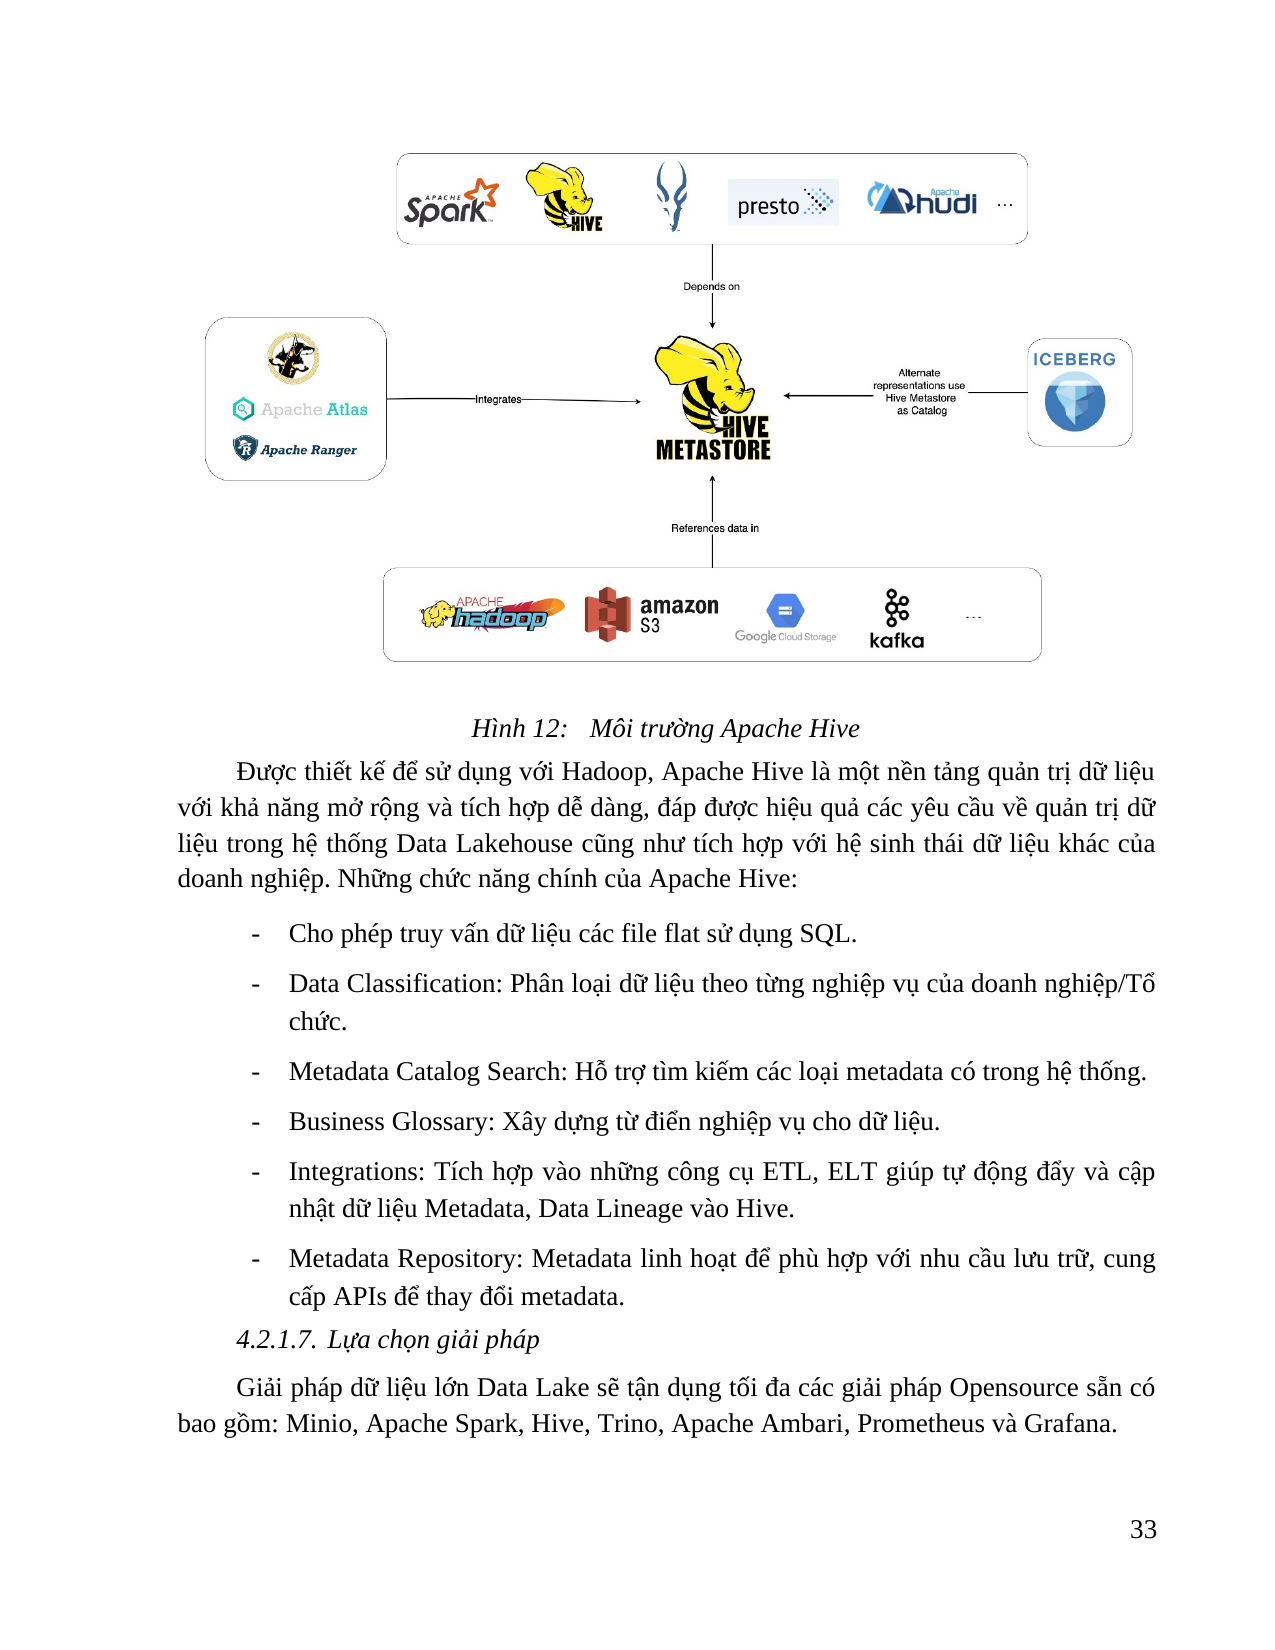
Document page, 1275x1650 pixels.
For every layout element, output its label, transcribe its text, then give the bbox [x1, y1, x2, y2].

text Được thiết kế để sử dụng với Hadoop, Apache Hive là một nền tảng quản trị dữ liệu với khả năng mở rộng và tích hợp dễ dàng, đáp được hiệu quả các yêu cầu về quản trị dữ liệu trong hệ thống Data Lakehouse cũng như tích hợp với hệ sinh thái dữ liệu khác của doanh nghiệp. Những chức năng chính của Apache Hive: [177, 755, 1157, 894]
text Môi trường Apache Hive [177, 712, 1157, 743]
text Integrations: Tích hợp vào những công cụ ETL, ELT giúp tự động đẩy và cập nhật dữ liệu Metadata, Data Lineage vào Hive. [251, 1148, 1157, 1223]
subtitle Lựa chọn giải pháp [177, 1323, 1157, 1354]
text Data Classification: Phân loại dữ liệu theo từng nghiệp vụ của doanh nghiệp/Tổ chức. [251, 961, 1157, 1036]
text Business Glossary: Xây dựng từ điển nghiệp vụ cho dữ liệu. [251, 1098, 1157, 1136]
text Metadata Repository: Metadata linh hoạt để phù hợp với nhu cầu lưu trữ, cung cấp APIs để thay đổi metadata. [251, 1236, 1157, 1311]
text Cho phép truy vấn dữ liệu các file flat sử dụng SQL. [251, 911, 1157, 948]
text Giải pháp dữ liệu lớn Data Lake sẽ tận dụng tối đa các giải pháp Opensource sẵn có bao gồm: Minio, Apache Spark, Hive, Trino, Apache Ambari, Prometheus và Grafana. [177, 1371, 1157, 1438]
picture [177, 118, 1153, 693]
text Metadata Catalog Search: Hỗ trợ tìm kiếm các loại metadata có trong hệ thống. [251, 1048, 1157, 1086]
